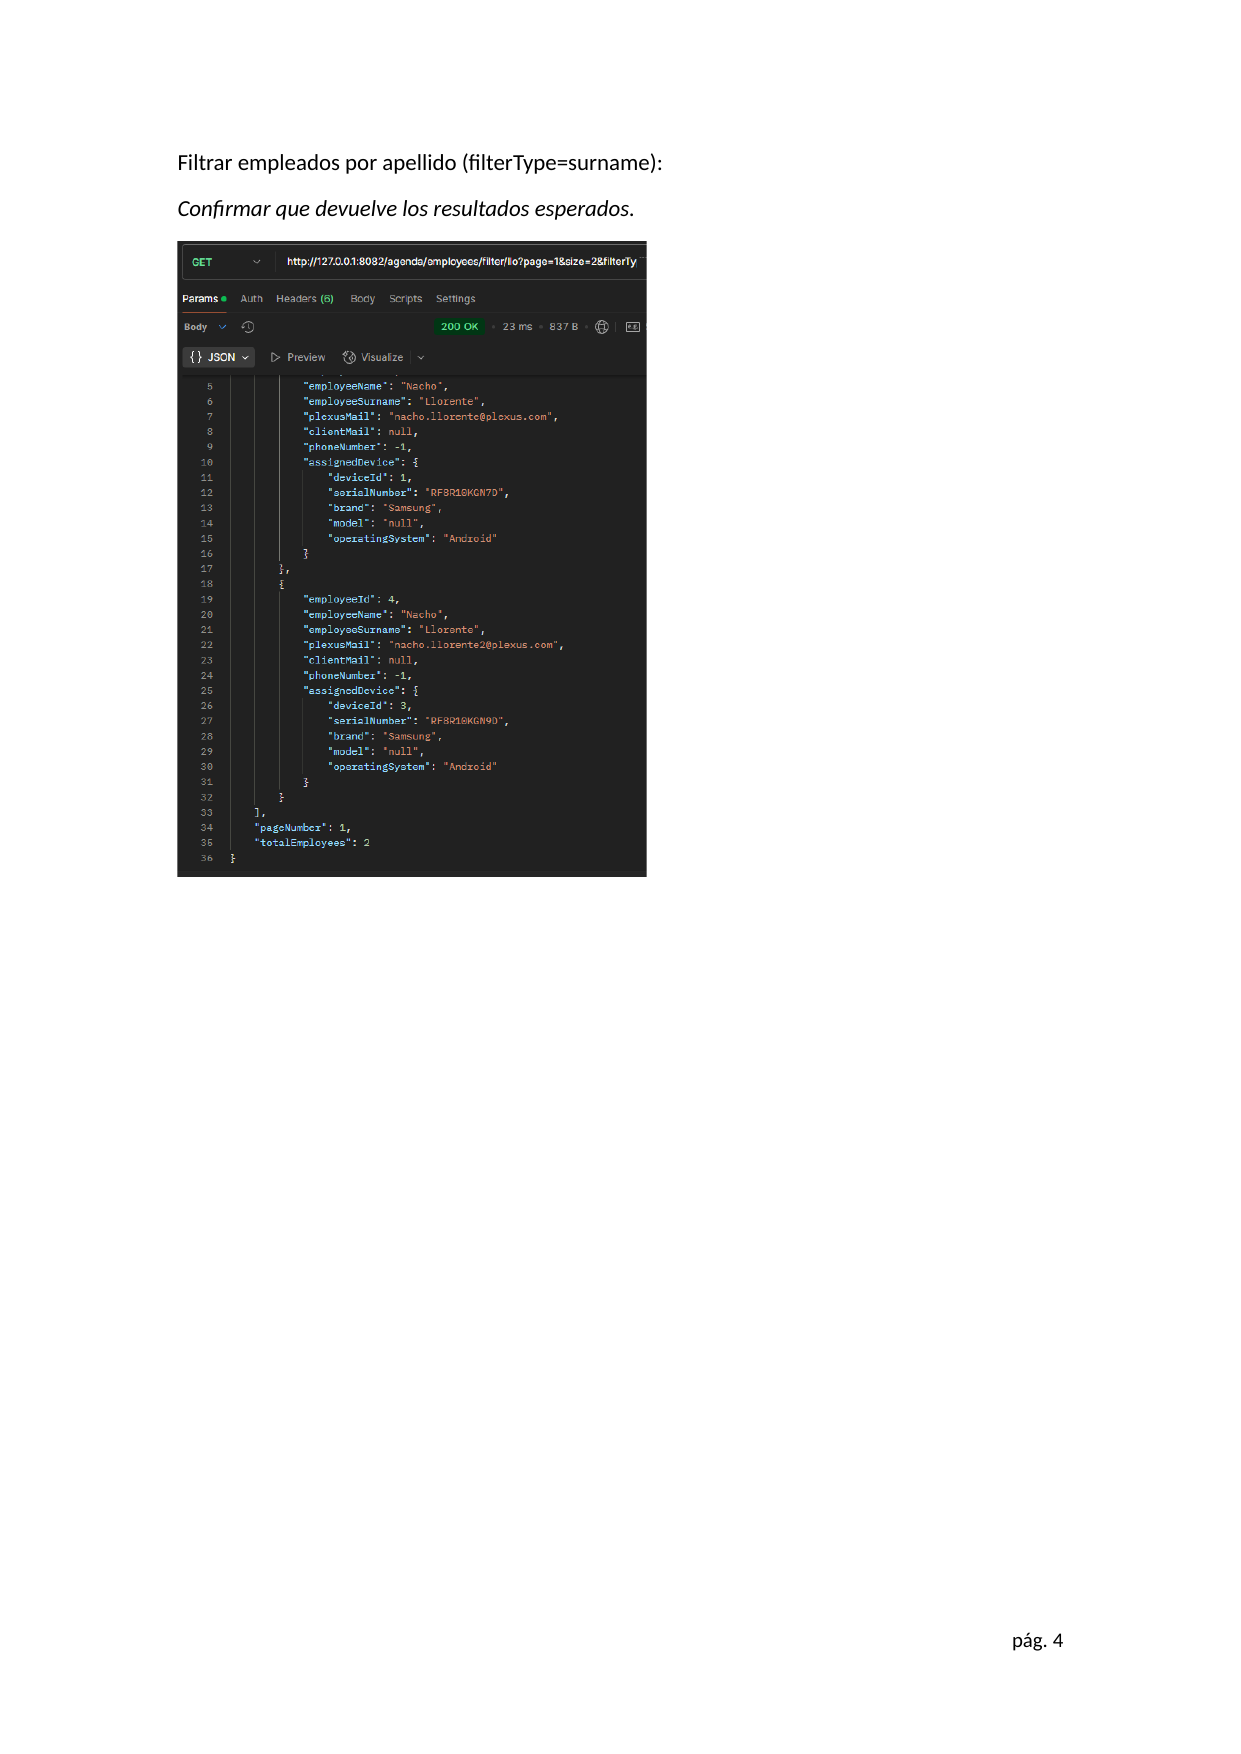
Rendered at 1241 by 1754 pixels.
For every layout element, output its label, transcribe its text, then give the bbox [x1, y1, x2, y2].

picture [177, 241, 647, 877]
text Filtrar empleados por apellido (filterType=surname): [177, 148, 1063, 176]
text Confirmar que devuelve los resultados esperados. [177, 194, 1063, 222]
